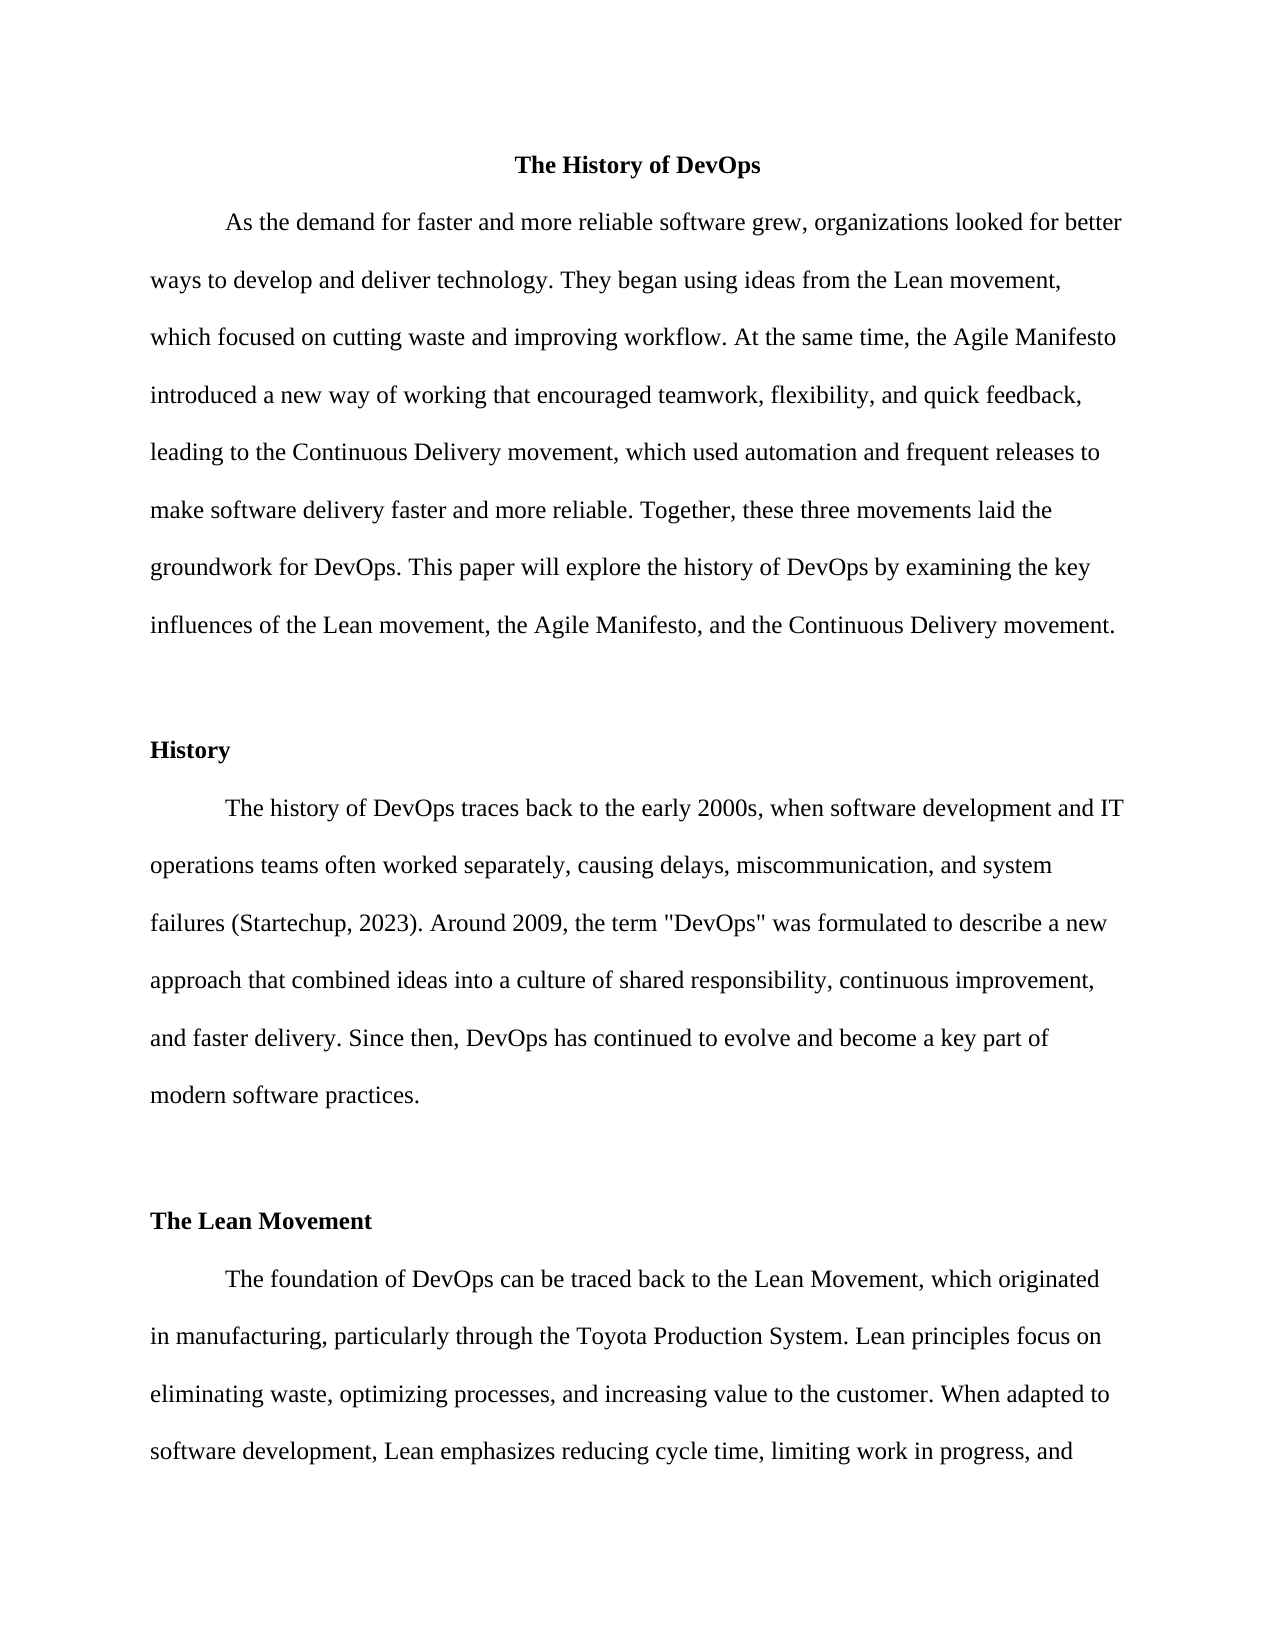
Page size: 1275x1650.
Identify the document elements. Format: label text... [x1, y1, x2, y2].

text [150, 1264, 1125, 1465]
text As the demand for faster and more reliable software grew, organizations looked for better ways to develop and deliver technology. They began using ideas from the Lean movement, which focused on cutting waste and improving workflow. At the same time, the Agile Manifesto introduced a new way of working that encouraged teamwork, flexibility, and quick feedback, leading to the Continuous Delivery movement, which used automation and frequent releases to make software delivery faster and more reliable. Together, these three movements laid the groundwork for DevOps. This paper will explore the history of DevOps by examining the key influences of the Lean movement, the Agile Manifesto, and the Continuous Delivery movement. [150, 207, 1125, 639]
text The history of DevOps traces back to the early 2000s, when software development and IT operations teams often worked separately, causing delays, miscommunication, and system failures (Startechup, 2023). Around 2009, the term "DevOps" was formulated to describe a new approach that combined ideas into a culture of shared responsibility, continuous improvement, and faster delivery. Since then, DevOps has continued to evolve and become a key part of modern software practices. [150, 793, 1125, 1109]
text The Lean Movement [150, 1206, 1125, 1235]
text The History of DevOps [150, 150, 1125, 179]
text History [150, 736, 1125, 764]
